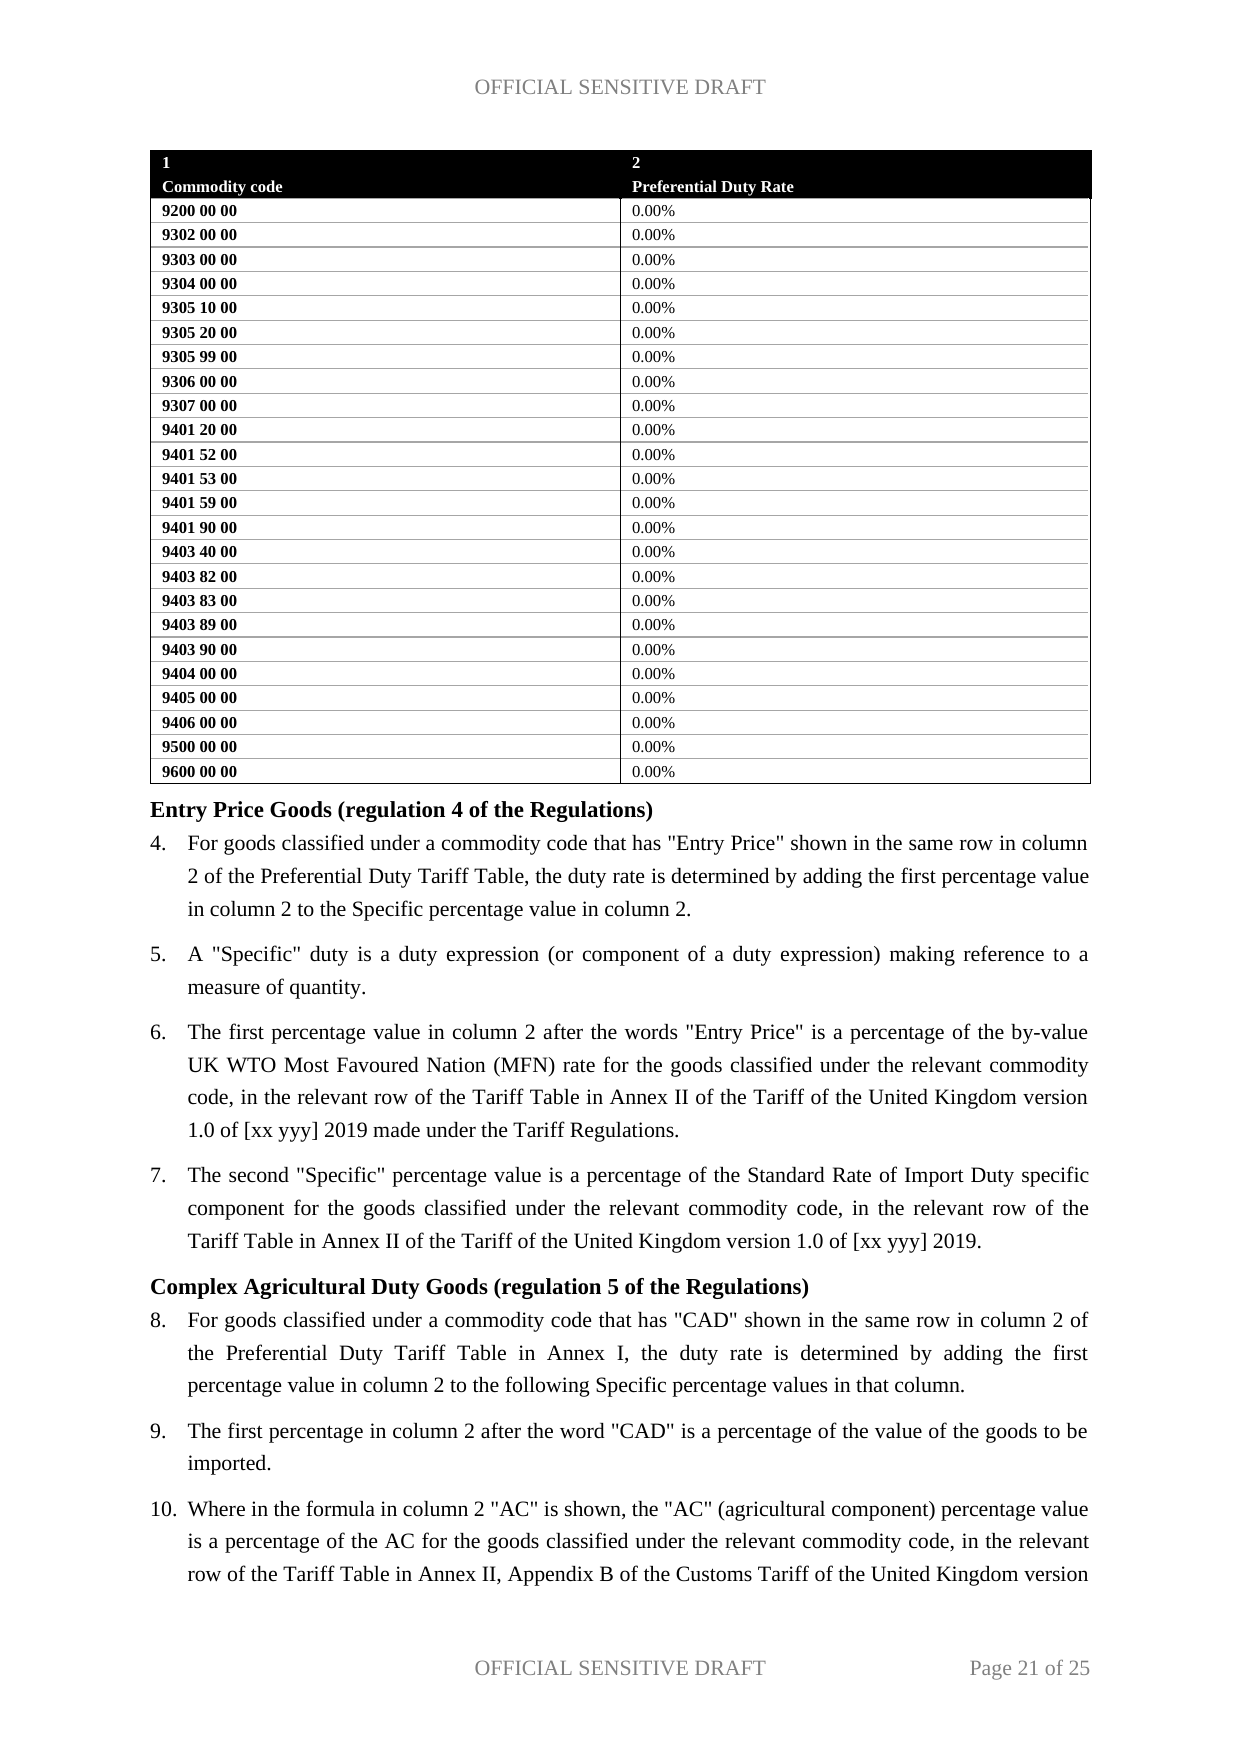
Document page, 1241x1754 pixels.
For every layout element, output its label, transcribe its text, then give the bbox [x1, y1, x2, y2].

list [150, 1496, 1090, 1586]
table_cell 9401 53 00 [151, 467, 620, 490]
table_cell 0.00% [621, 246, 1090, 271]
table_cell 9403 40 00 [151, 540, 620, 563]
table_cell 9305 10 00 [151, 296, 620, 319]
list The first percentage value in column 2 after the words "Entry Price" is a percentage of the by-value UK WTO Most Favoured Nation (MFN) rate for the goods classified under the relevant commodity code, in the relevant row of the Tariff Table in Annex II of the Tariff of the United Kingdom version 1.0 of [xx yyy] 2019 made under the Tariff Regulations. [150, 1019, 1090, 1142]
table_cell 9600 00 00 [151, 759, 620, 783]
table_cell 0.00% [621, 539, 1090, 563]
table_cell 9404 00 00 [151, 662, 620, 685]
table_cell 9401 20 00 [151, 418, 620, 441]
table_header 2 [622, 151, 1089, 174]
table_cell 9403 82 00 [151, 564, 620, 588]
table_cell 0.00% [621, 734, 1090, 758]
table_cell 0.00% [621, 368, 1090, 393]
table_header 1 [151, 151, 619, 174]
table_cell Preferential Duty Rate [622, 174, 1089, 198]
table_cell 0.00% [621, 222, 1090, 246]
table_cell 0.00% [621, 636, 1090, 661]
list A "Specific" duty is a duty expression (or component of a duty expression) making reference to a measure of quantity. [150, 941, 1090, 999]
table_cell 0.00% [621, 417, 1090, 441]
table_cell 0.00% [621, 295, 1090, 319]
table_cell 0.00% [621, 466, 1090, 490]
table_cell 0.00% [621, 588, 1090, 612]
list The first percentage in column 2 after the word "CAD" is a percentage of the value of the goods to be imported. [150, 1418, 1090, 1476]
table_cell 9302 00 00 [151, 223, 620, 246]
table_cell 0.00% [621, 490, 1090, 514]
table_cell 9306 00 00 [151, 369, 620, 393]
table_cell 9401 52 00 [151, 443, 620, 466]
table_cell 0.00% [621, 685, 1090, 709]
table_cell 0.00% [621, 198, 1090, 222]
table_cell 9305 99 00 [151, 345, 620, 368]
list For goods classified under a commodity code that has "Entry Price" shown in the same row in column 2 of the Preferential Duty Tariff Table, the duty rate is determined by adding the first percentage value in column 2 to the Specific percentage value in column 2. [150, 830, 1090, 921]
table_cell 9401 59 00 [151, 491, 620, 514]
subtitle Entry Price Goods (regulation 4 of the Regulations) [150, 796, 1090, 823]
list The second "Specific" percentage value is a percentage of the Standard Rate of Import Duty specific component for the goods classified under the relevant commodity code, in the relevant row of the Tariff Table in Annex II of the Tariff of the United Kingdom version 1.0 of [xx yyy] 2019. [150, 1162, 1090, 1253]
list For goods classified under a commodity code that has "CAD" shown in the same row in column 2 of the Preferential Duty Tariff Table in Annex I, the duty rate is determined by adding the first percentage value in column 2 to the following Specific percentage values in that column. [150, 1307, 1090, 1398]
table_cell 9303 00 00 [151, 248, 620, 271]
table_cell 0.00% [621, 563, 1090, 588]
table_cell 0.00% [621, 271, 1090, 295]
table_cell 0.00% [621, 612, 1090, 636]
table_cell 0.00% [621, 661, 1090, 685]
table_cell 0.00% [621, 320, 1090, 344]
table_cell 0.00% [621, 515, 1090, 539]
table_cell 9200 00 00 [151, 199, 620, 222]
table_cell 0.00% [621, 393, 1090, 417]
table_cell 0.00% [621, 441, 1090, 466]
table_cell 9403 83 00 [151, 589, 620, 612]
table_cell 0.00% [621, 758, 1090, 783]
table_cell 9405 00 00 [151, 686, 620, 709]
subtitle Complex Agricultural Duty Goods (regulation 5 of the Regulations) [150, 1273, 1090, 1299]
table_cell 9403 89 00 [151, 613, 620, 636]
table_cell Commodity code [151, 174, 619, 198]
table_cell 9500 00 00 [151, 735, 620, 758]
table_cell 9305 20 00 [151, 321, 620, 344]
table_cell 0.00% [621, 344, 1090, 368]
table_cell 9307 00 00 [151, 394, 620, 417]
table_cell 9401 90 00 [151, 516, 620, 539]
table_cell 0.00% [621, 710, 1090, 734]
table_cell 9304 00 00 [151, 272, 620, 295]
table_cell 9403 90 00 [151, 638, 620, 661]
table_cell 9406 00 00 [151, 711, 620, 734]
